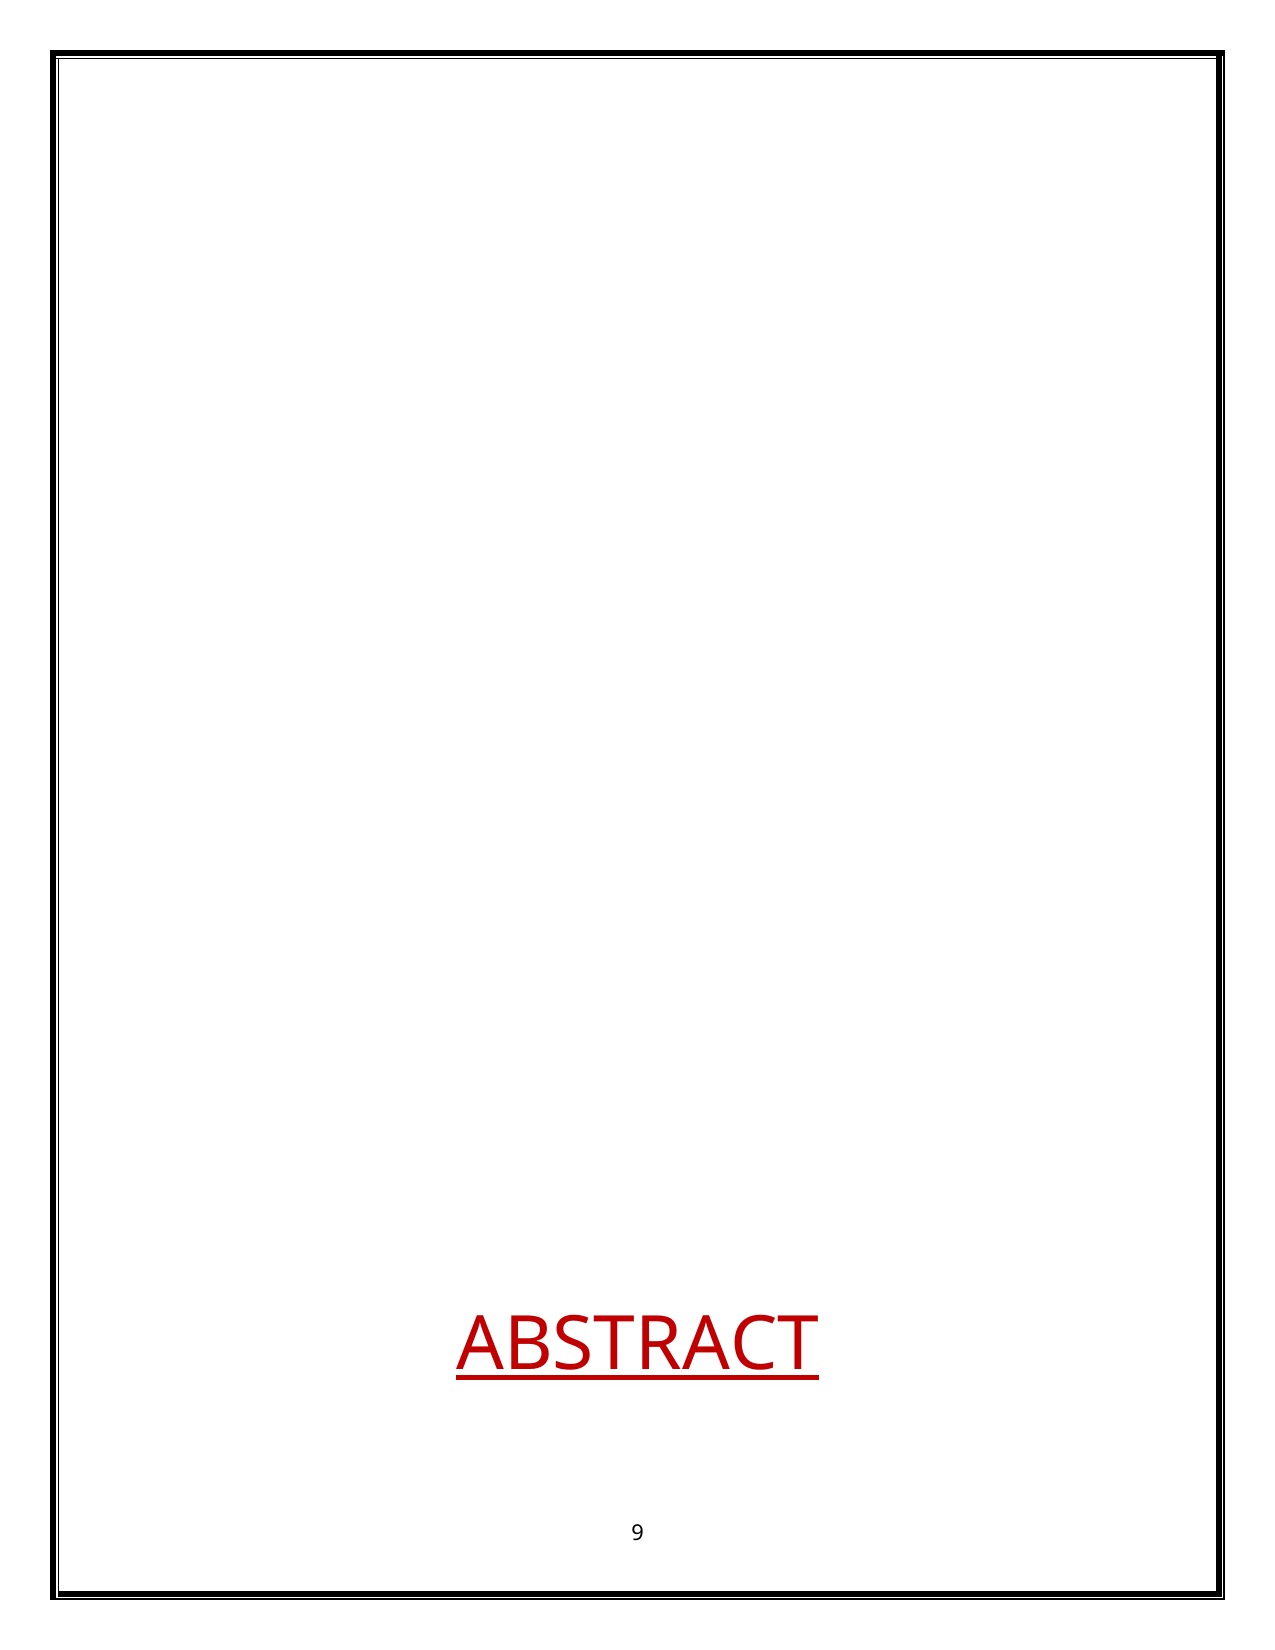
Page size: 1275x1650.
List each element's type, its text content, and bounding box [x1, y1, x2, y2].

text ABSTRACT [150, 1289, 1125, 1391]
